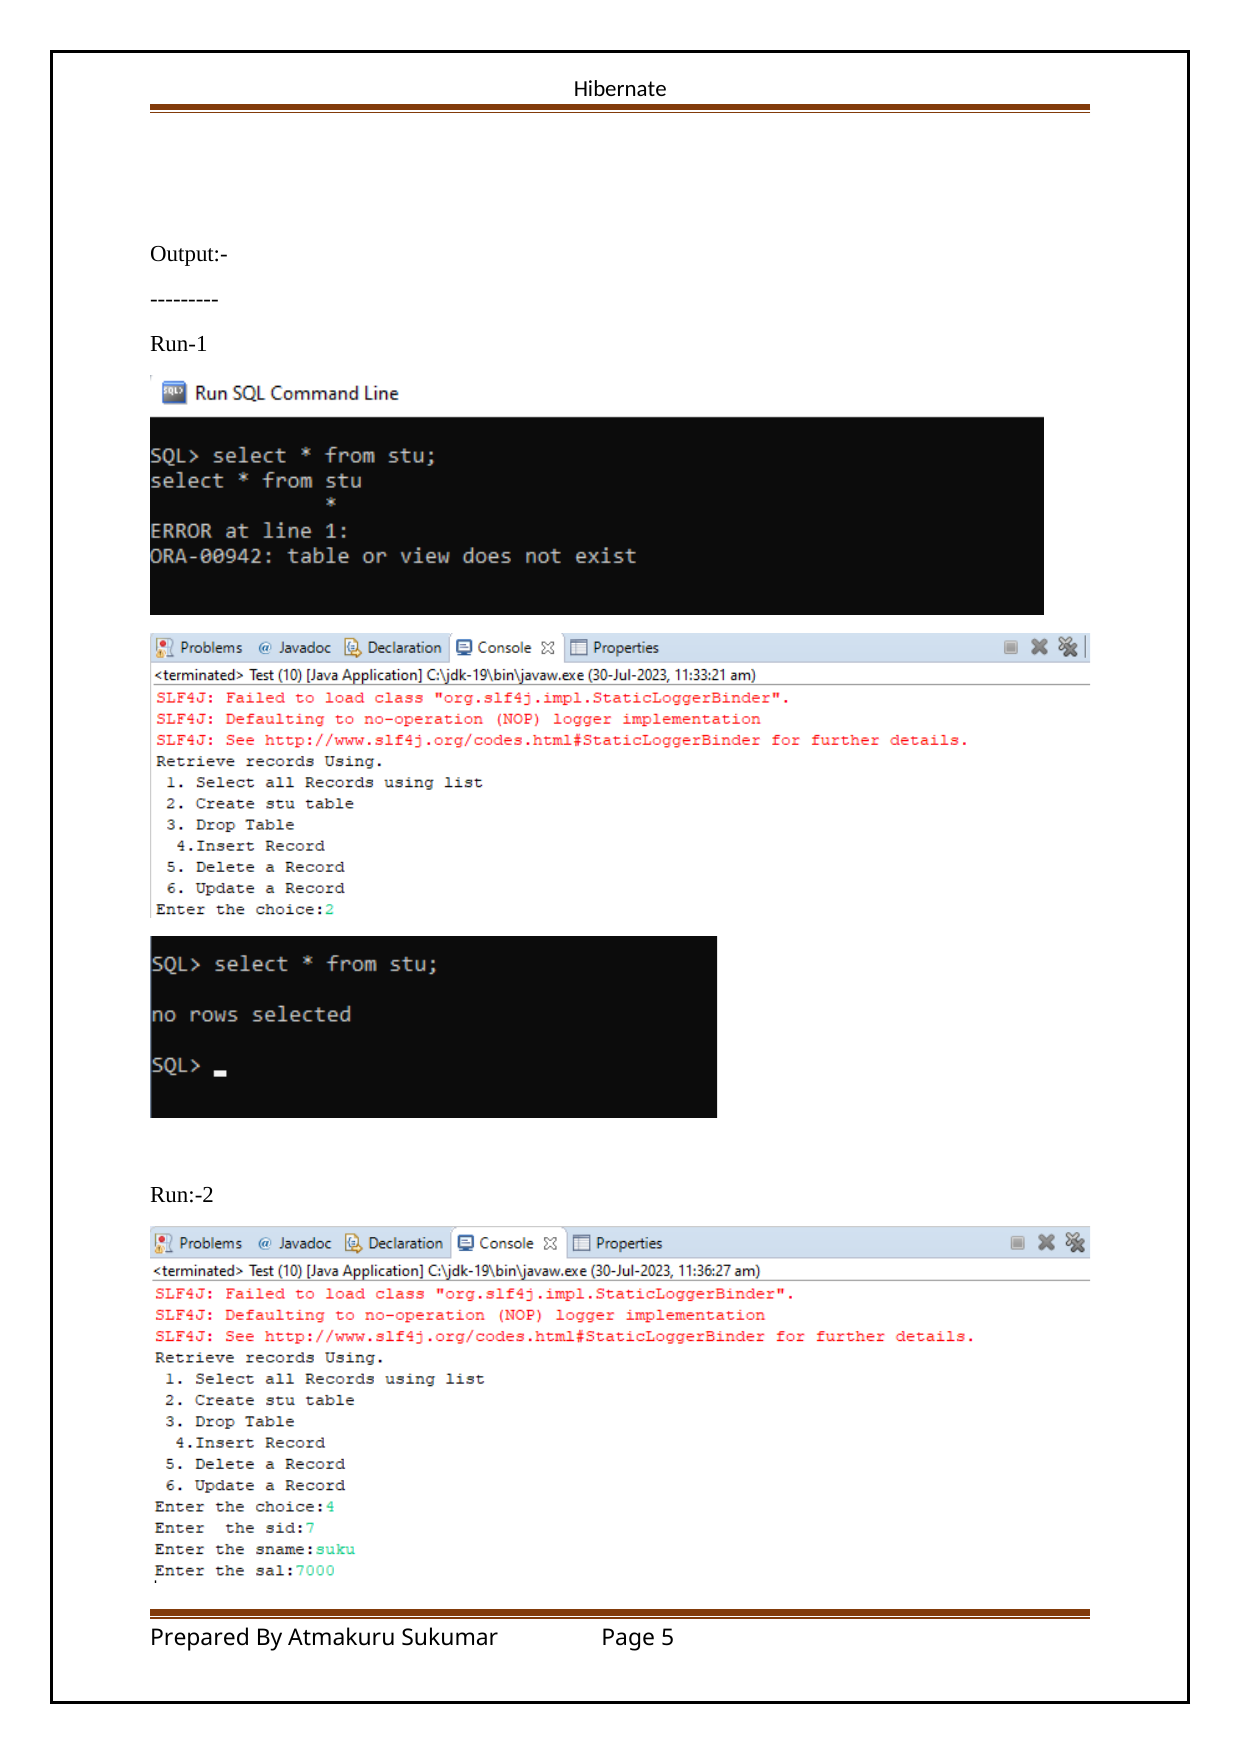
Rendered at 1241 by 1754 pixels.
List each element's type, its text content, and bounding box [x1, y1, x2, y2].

text Run-1 [150, 330, 1090, 357]
text --------- [150, 285, 1090, 312]
picture [150, 633, 1091, 918]
picture [150, 1226, 1091, 1583]
picture [150, 936, 718, 1118]
text Run:-2 [150, 1181, 1090, 1208]
picture [150, 375, 1044, 615]
text Output:- [150, 240, 1090, 267]
